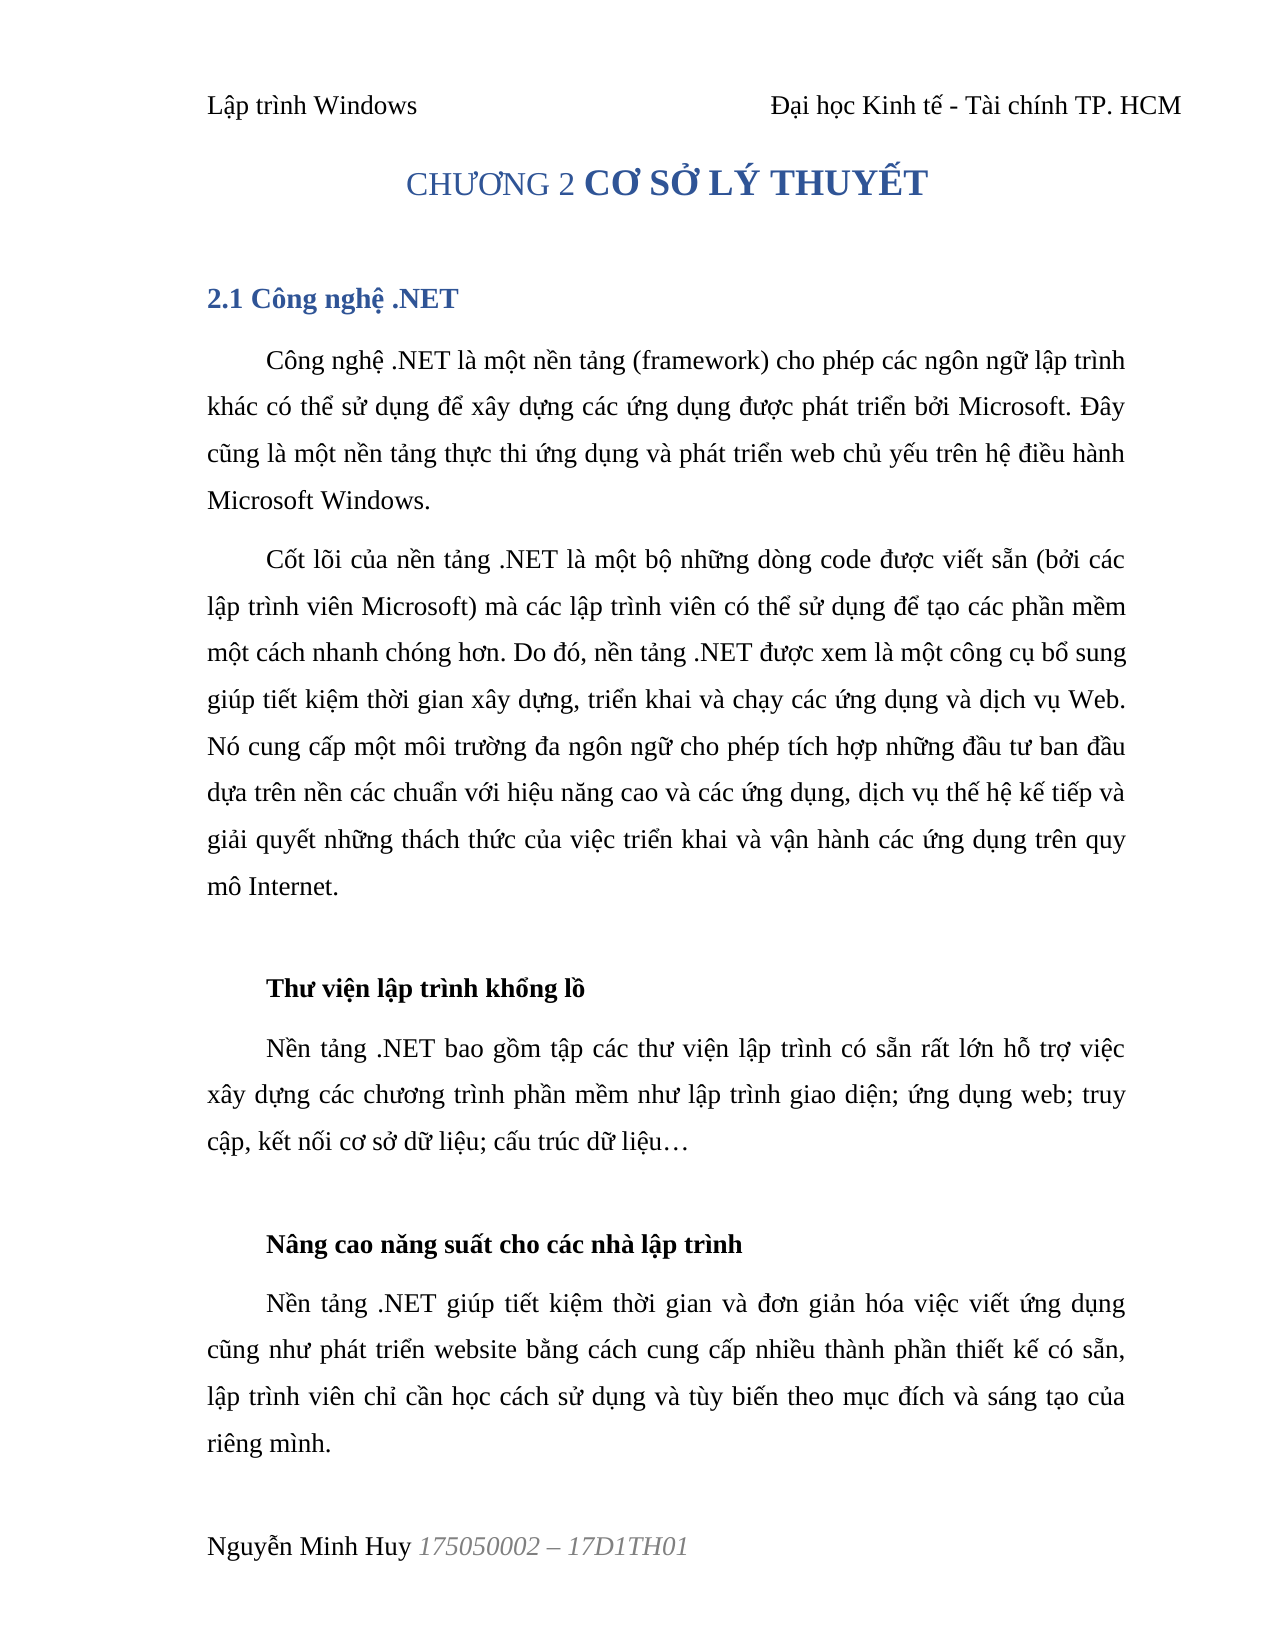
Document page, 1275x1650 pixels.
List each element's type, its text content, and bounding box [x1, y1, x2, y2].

subtitle Công nghệ .NET [207, 281, 1127, 314]
text Nền tảng .NET giúp tiết kiệm thời gian và đơn giản hóa việc viết ứng dụng cũng như phát triển website bằng cách cung cấp nhiều thành phần thiết kế có sẵn, lập trình viên chỉ cần học cách sử dụng và tùy biến theo mục đích và sáng tạo của riêng mình. [207, 1287, 1127, 1458]
text Công nghệ .NET là một nền tảng (framework) cho phép các ngôn ngữ lập trình khác có thể sử dụng để xây dựng các ứng dụng được phát triển bởi Microsoft. Đây cũng là một nền tảng thực thi ứng dụng và phát triển web chủ yếu trên hệ điều hành Microsoft Windows. [207, 344, 1127, 515]
subtitle CƠ SỞ LÝ THUYẾT [207, 160, 1127, 203]
text Nâng cao nǎng suất cho các nhà lập trình [207, 1228, 1127, 1259]
text Cốt lõi của nền tảng .NET là một bộ những dòng code được viết sẵn (bởi các lập trình viên Microsoft) mà các lập trình viên có thể sử dụng để tạo các phần mềm một cách nhanh chóng hơn. Do đó, nền tảng .NET được xem là một công cụ bổ sung giúp tiết kiệm thời gian xây dựng, triển khai và chạy các ứng dụng và dịch vụ Web. Nó cung cấp một môi trường đa ngôn ngữ cho phép tích hợp những đầu tư ban đầu dựa trên nền các chuẩn với hiệu năng cao và các ứng dụng, dịch vụ thế hệ kế tiếp và giải quyết những thách thức của việc triển khai và vận hành các ứng dụng trên quy mô Internet. [207, 543, 1127, 901]
text Nền tảng .NET bao gồm tập các thư viện lập trình có sẵn rất lớn hỗ trợ việc xây dựng các chương trình phần mềm như lập trình giao diện; ứng dụng web; truy cập, kết nối cơ sở dữ liệu; cấu trúc dữ liệu… [207, 1032, 1127, 1156]
text Thư viện lập trình khổng lồ [207, 972, 1127, 1004]
